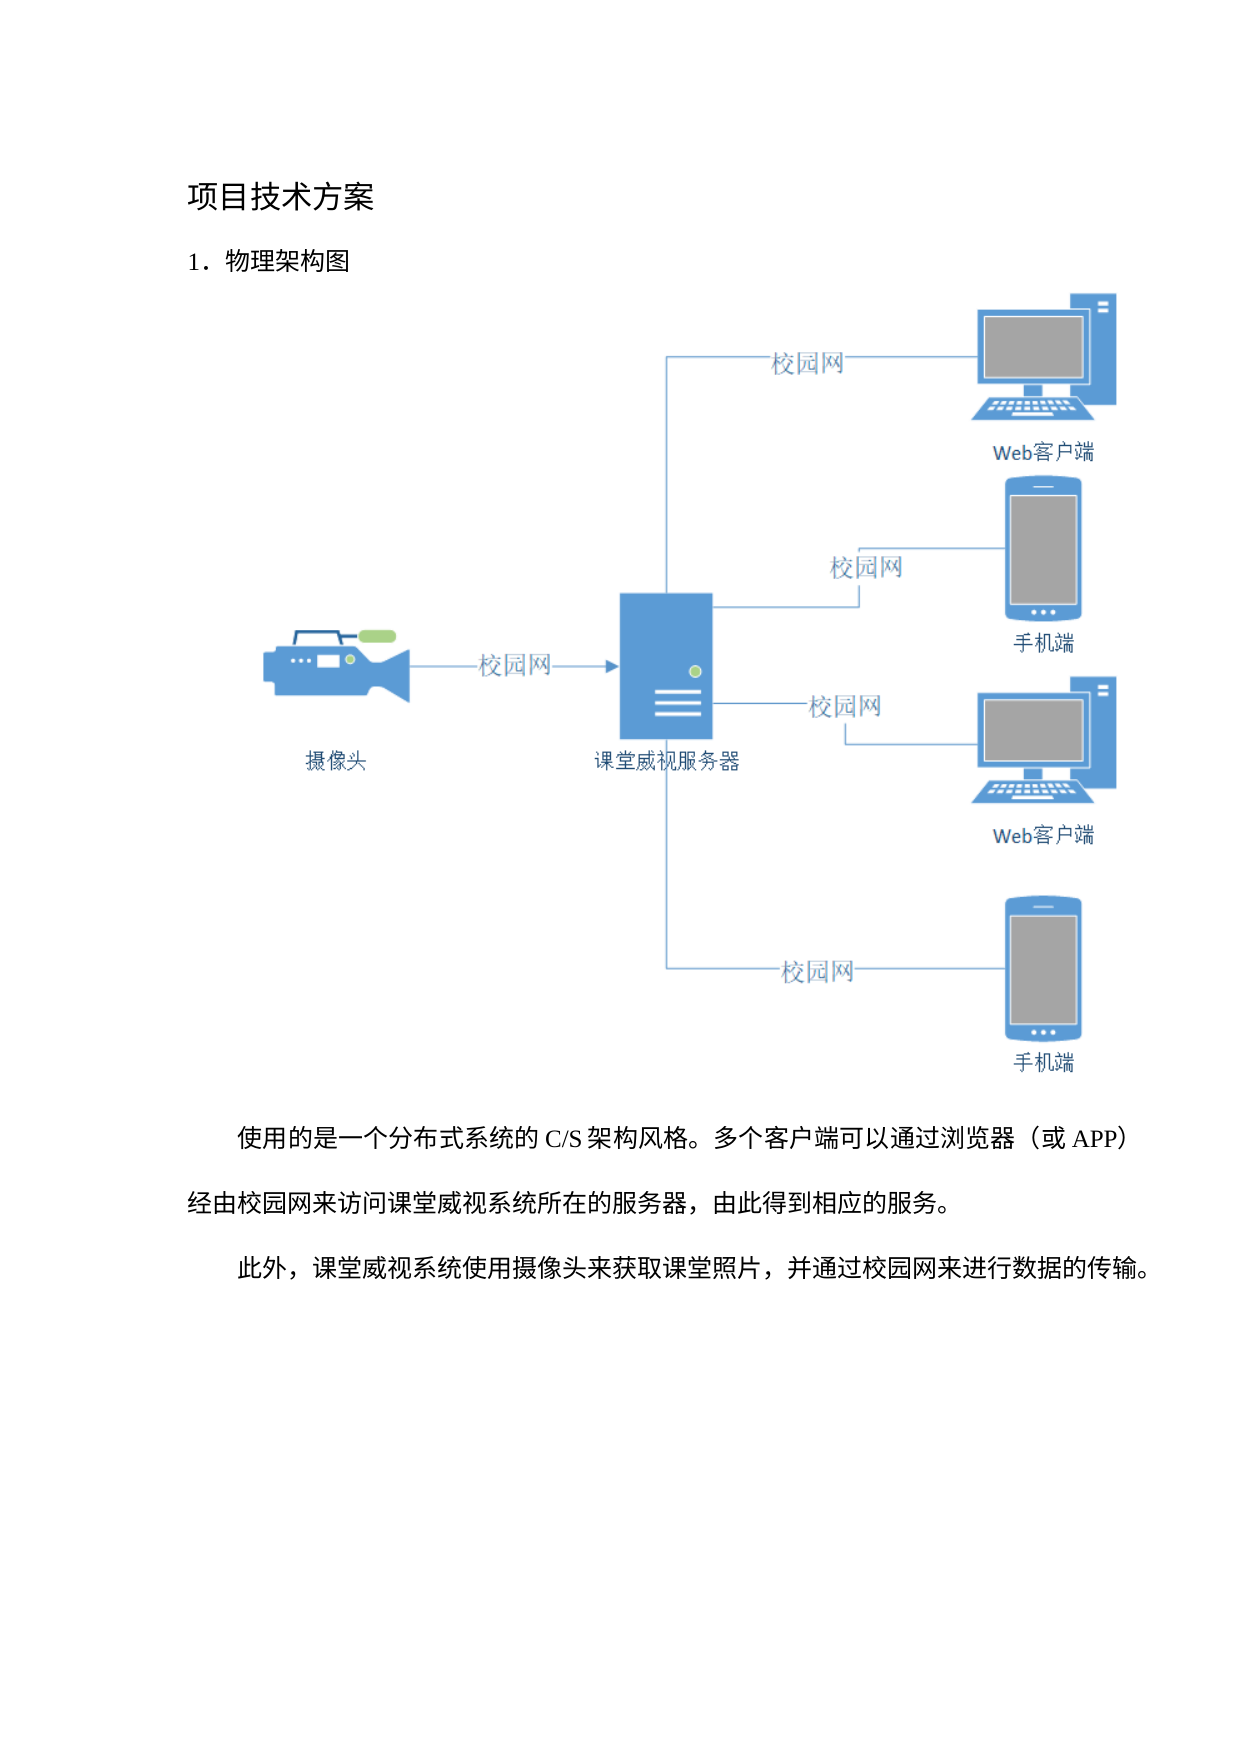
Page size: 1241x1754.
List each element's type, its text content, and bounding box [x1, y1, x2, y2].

picture [261, 292, 1119, 1086]
text 1．物理架构图 [187, 227, 1143, 292]
text 此外，课堂威视系统使用摄像头来获取课堂照片，并通过校园网来进行数据的传输。 [187, 1234, 1143, 1299]
text 项目技术方案 [187, 162, 1143, 227]
text 使用的是一个分布式系统的C/S架构风格。多个客户端可以通过浏览器（或APP）经由校园网来访问课堂威视系统所在的服务器，由此得到相应的服务。 [187, 1104, 1143, 1234]
